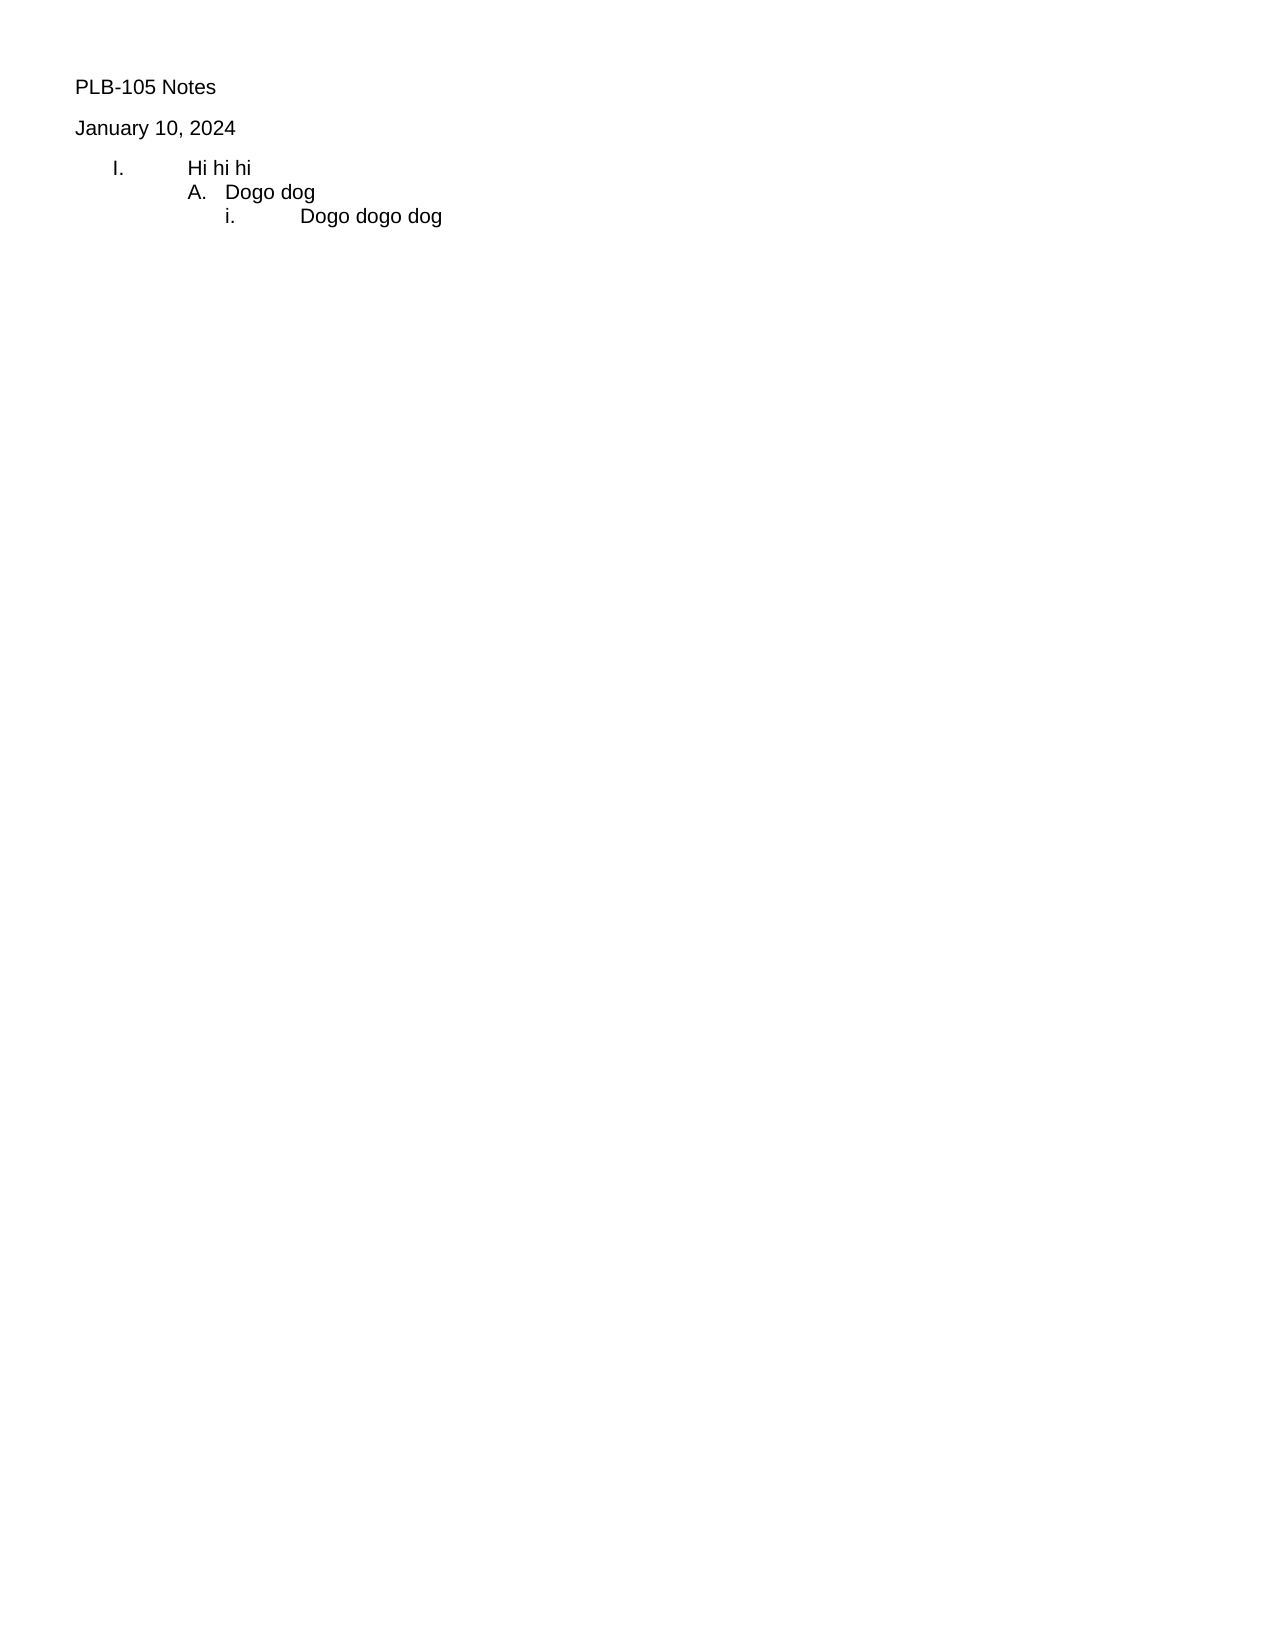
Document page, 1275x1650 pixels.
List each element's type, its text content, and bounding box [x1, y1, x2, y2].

text January 10, 2024 [75, 116, 1200, 139]
list Dogo dog [187, 180, 1200, 204]
list Hi hi hi [112, 156, 1200, 180]
list Dogo dogo dog [225, 204, 1200, 228]
text PLB-105 Notes [75, 75, 1200, 99]
